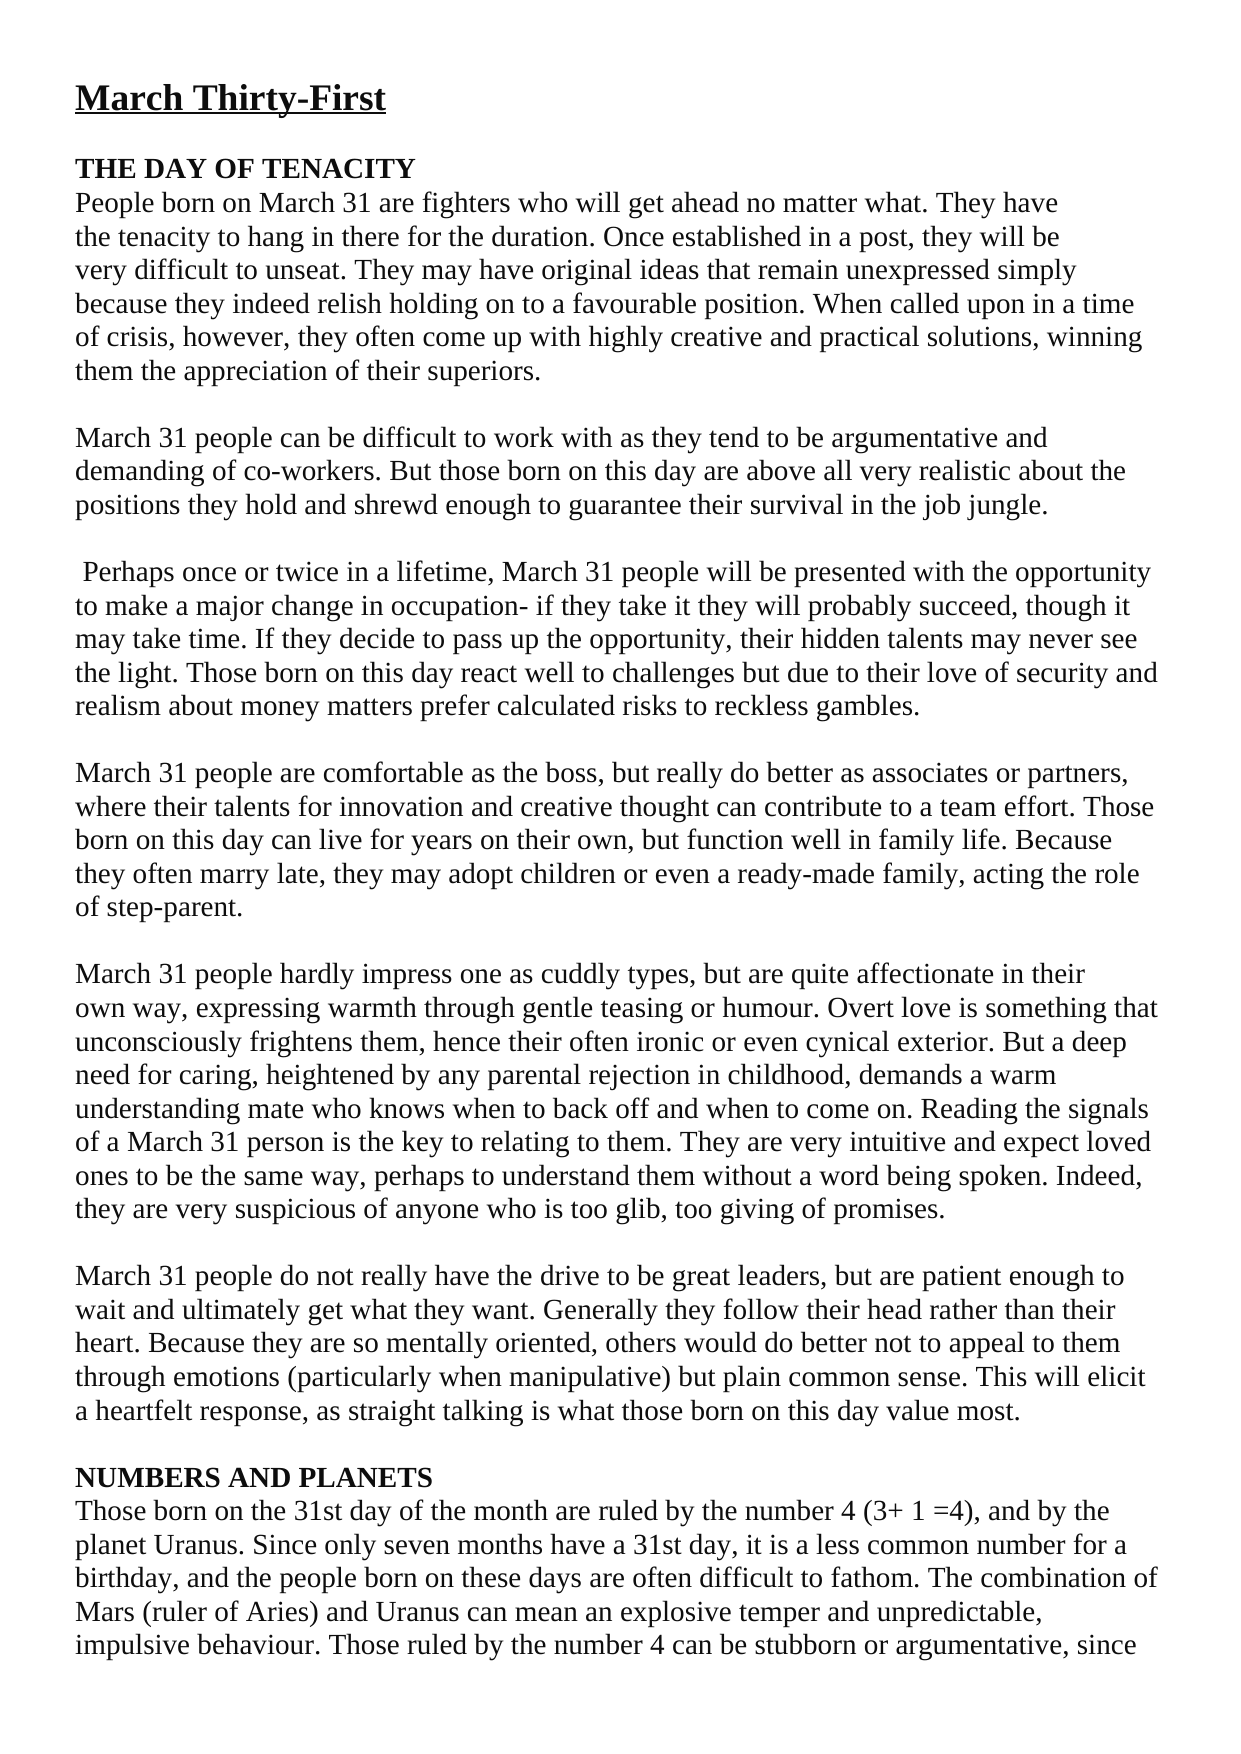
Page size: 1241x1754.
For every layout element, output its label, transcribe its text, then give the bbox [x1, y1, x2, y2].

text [75, 1493, 1165, 1661]
text March 31 people can be difficult to work with as they tend to be argumentative and [75, 420, 1165, 453]
text March 31 people do not really have the drive to be great leaders, but are patient enough to wait and ultimately get what they want. Generally they follow their head rather than their heart. Because they are so mentally oriented, others would do better not to appeal to them through emotions (particularly when manipulative) but plain common sense. This will elicit a heartfelt response, as straight talking is what those born on this day value most. [75, 1258, 1165, 1426]
text March 31 people are comfortable as the boss, but really do better as associates or partners, where their talents for innovation and creative thought can contribute to a team effort. Those born on this day can live for years on their own, but function well in family life. Because they often marry late, they may adopt children or even a ready-made family, acting the role of step-parent. [75, 755, 1165, 923]
text demanding of co-workers. But those born on this day are above all very realistic about the positions they hold and shrewd enough to guarantee their survival in the job jungle. [75, 453, 1165, 521]
text Perhaps once or twice in a lifetime, March 31 people will be presented with the opportunity to make a major change in occupation- if they take it they will probably succeed, though it may take time. If they decide to pass up the opportunity, their hidden talents may never see the light. Those born on this day react well to challenges but due to their love of security and realism about money matters prefer calculated risks to reckless gambles. [75, 554, 1165, 722]
text THE DAY OF TENACITY [75, 152, 1165, 185]
text own way, expressing warmth through gentle teasing or humour. Overt love is something that unconsciously frightens them, hence their often ironic or even cynical exterior. But a deep need for caring, heightened by any parental rejection in childhood, demands a warm understanding mate who knows when to back off and when to come on. Reading the signals of a March 31 person is the key to relating to them. They are very intuitive and expect loved ones to be the same way, perhaps to understand them without a word being spoken. Indeed, they are very suspicious of anyone who is too glib, too giving of promises. [75, 990, 1165, 1225]
text because they indeed relish holding on to a favourable position. When called upon in a time of crisis, however, they often come up with highly creative and practical solutions, winning them the appreciation of their superiors. [75, 286, 1165, 386]
text very difficult to unseat. They may have original ideas that remain unexpressed simply [75, 252, 1165, 286]
text the tenacity to hang in there for the duration. Once established in a post, they will be [75, 219, 1165, 252]
text People born on March 31 are fighters who will get ahead no matter what. They have [75, 185, 1165, 219]
text March Thirty-First [75, 75, 1165, 118]
text March 31 people hardly impress one as cuddly types, but are quite affectionate in their [75, 957, 1165, 990]
text NUMBERS AND PLANETS [75, 1460, 1165, 1493]
